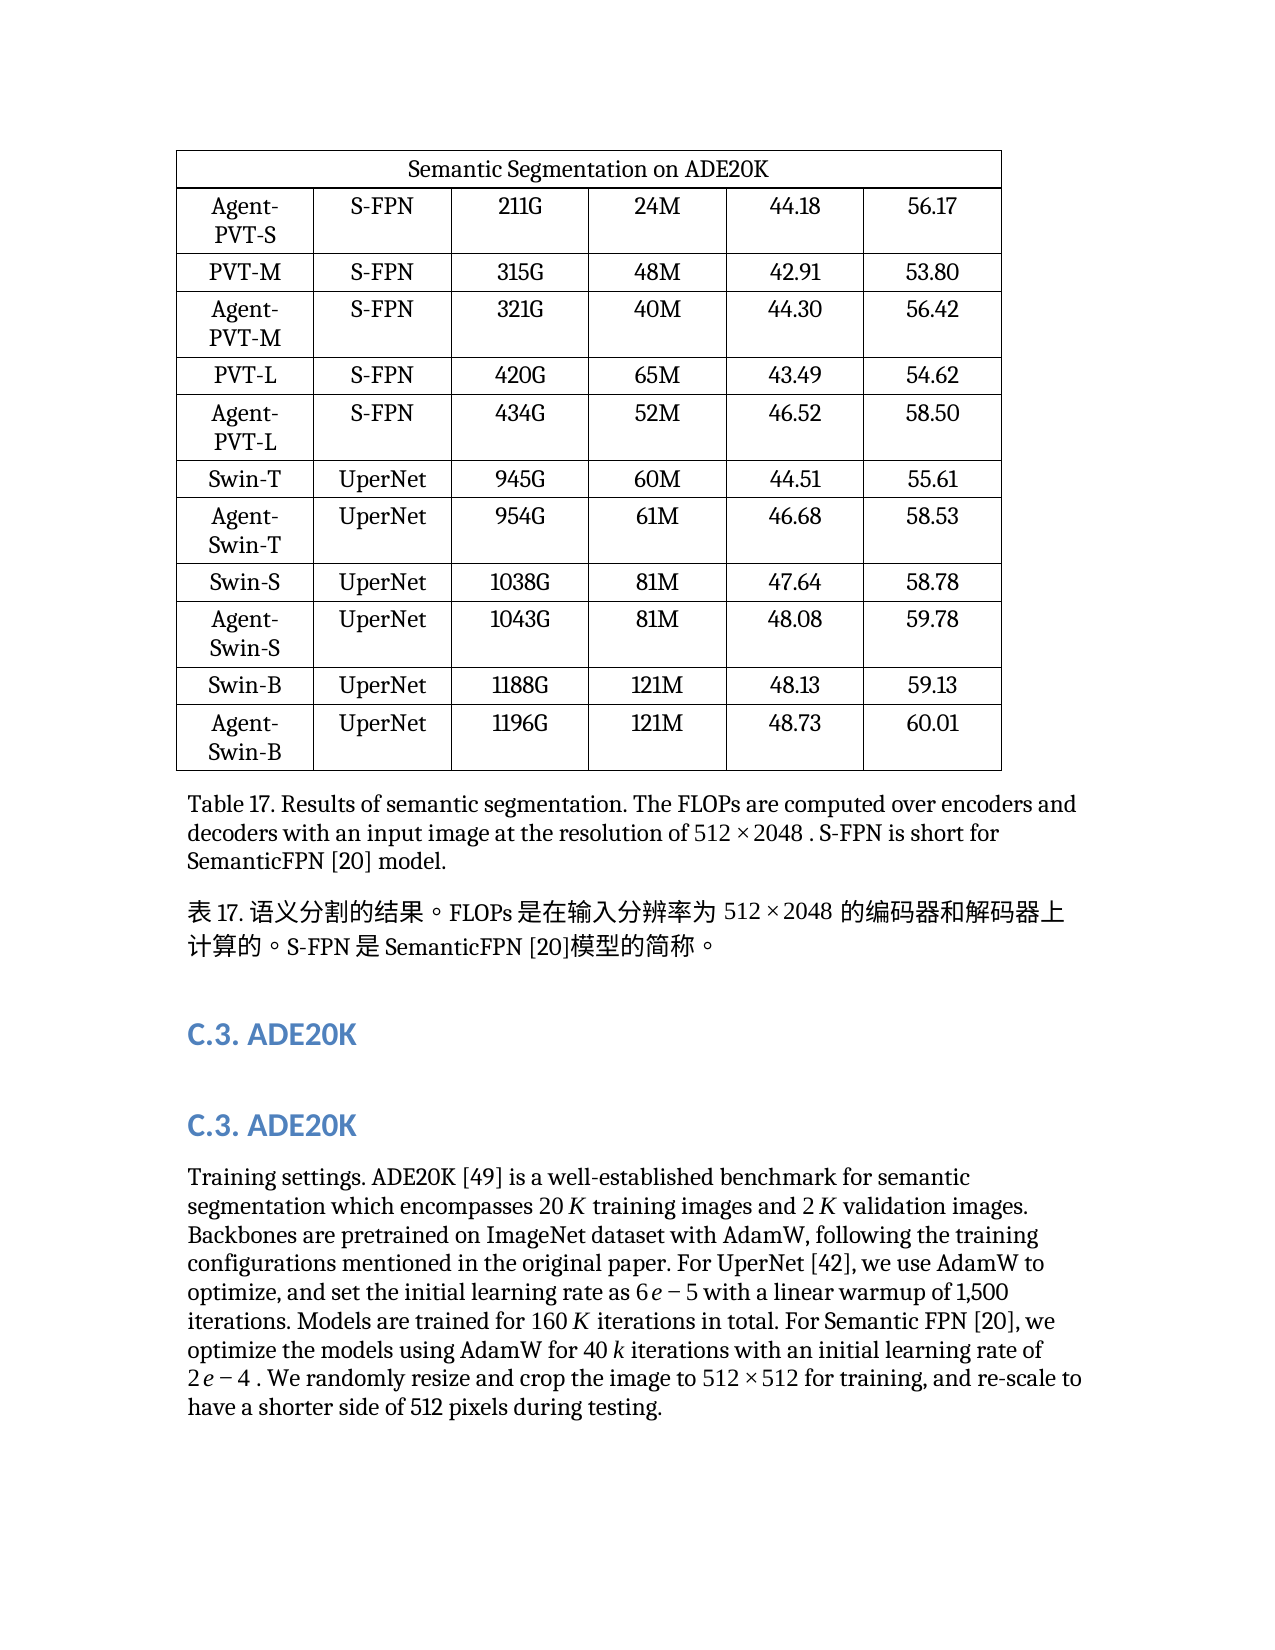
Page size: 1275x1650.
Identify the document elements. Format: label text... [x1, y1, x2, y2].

table_cell PVT-L [177, 358, 313, 394]
table_cell UperNet [314, 602, 451, 667]
table_cell 1038G [452, 564, 588, 601]
table_cell 53.80 [864, 254, 1001, 291]
table_cell 43.49 [727, 358, 863, 394]
table_cell Agent-Swin-T [177, 498, 313, 563]
table_cell 58.50 [864, 395, 1001, 460]
table_header Semantic Segmentation on ADE20K [177, 151, 1001, 187]
table_cell 24M [589, 189, 726, 253]
table_cell S-FPN [314, 189, 451, 253]
table_cell 40M [589, 292, 726, 357]
table_cell 59.13 [864, 668, 1001, 704]
table_cell 55.61 [864, 461, 1001, 497]
table_cell Agent-PVT-M [177, 292, 313, 357]
table_cell Agent-PVT-L [177, 395, 313, 460]
table_cell 315G [452, 254, 588, 291]
table_cell 48.13 [727, 668, 863, 704]
table_cell 44.51 [727, 461, 863, 497]
table_cell 81M [589, 564, 726, 601]
table_cell 211G [452, 189, 588, 253]
table_cell 59.78 [864, 602, 1001, 667]
text Table 17. Results of semantic segmentation. The FLOPs are computed over encoders and decoders with an input image at the resolution of . S-FPN is short for SemanticFPN [20] model. [187, 790, 1087, 876]
table_cell Swin-S [177, 564, 313, 601]
table_cell 54.62 [864, 358, 1001, 394]
table_cell 121M [589, 705, 726, 770]
table_cell 954G [452, 498, 588, 563]
table_cell 58.78 [864, 564, 1001, 601]
table_cell S-FPN [314, 358, 451, 394]
table_cell 47.64 [727, 564, 863, 601]
subtitle C.3. ADE20K [187, 1104, 1087, 1144]
table_cell 52M [589, 395, 726, 460]
table_cell 81M [589, 602, 726, 667]
table_cell 61M [589, 498, 726, 563]
table_cell UperNet [314, 461, 451, 497]
text Training settings. ADE20K [49] is a well-established benchmark for semantic segmentation which encompasses training images and validation images. Backbones are pretrained on ImageNet dataset with AdamW, following the training configurations mentioned in the original paper. For UperNet [42], we use AdamW to optimize, and set the initial learning rate as with a linear warmup of 1,500 iterations. Models are trained for iterations in total. For Semantic FPN [20], we optimize the models using AdamW for iterations with an initial learning rate of . We randomly resize and crop the image to for training, and re-scale to have a shorter side of 512 pixels during testing. [187, 1163, 1087, 1422]
text 表17. 语义分割的结果。FLOPs是在输入分辨率为 的编码器和解码器上计算的。S-FPN是SemanticFPN [20]模型的简称。 [187, 895, 1087, 963]
table_cell 48M [589, 254, 726, 291]
table_cell S-FPN [314, 292, 451, 357]
table_cell 44.18 [727, 189, 863, 253]
table_cell 420G [452, 358, 588, 394]
table_cell PVT-M [177, 254, 313, 291]
table_cell 1196G [452, 705, 588, 770]
table_cell 56.17 [864, 189, 1001, 253]
table_cell 321G [452, 292, 588, 357]
table_cell 1043G [452, 602, 588, 667]
table_cell S-FPN [314, 395, 451, 460]
table_cell UperNet [314, 705, 451, 770]
table_cell UperNet [314, 564, 451, 601]
table_cell 945G [452, 461, 588, 497]
table_cell 46.52 [727, 395, 863, 460]
table_cell UperNet [314, 498, 451, 563]
table_cell Swin-T [177, 461, 313, 497]
table_cell 44.30 [727, 292, 863, 357]
table_cell 42.91 [727, 254, 863, 291]
table_cell 48.73 [727, 705, 863, 770]
table_cell 60M [589, 461, 726, 497]
table_cell 48.08 [727, 602, 863, 667]
table_cell 434G [452, 395, 588, 460]
table_cell 65M [589, 358, 726, 394]
table_cell S-FPN [314, 254, 451, 291]
subtitle C.3. ADE20K [187, 1013, 1087, 1054]
table_cell 60.01 [864, 705, 1001, 770]
table_cell Swin-B [177, 668, 313, 704]
table_cell 58.53 [864, 498, 1001, 563]
table_cell Agent-Swin-S [177, 602, 313, 667]
table_cell 56.42 [864, 292, 1001, 357]
table_cell 1188G [452, 668, 588, 704]
table_cell 121M [589, 668, 726, 704]
table_cell 46.68 [727, 498, 863, 563]
table_cell Agent-Swin-B [177, 705, 313, 770]
table_cell Agent-PVT-S [177, 189, 313, 253]
table_cell UperNet [314, 668, 451, 704]
